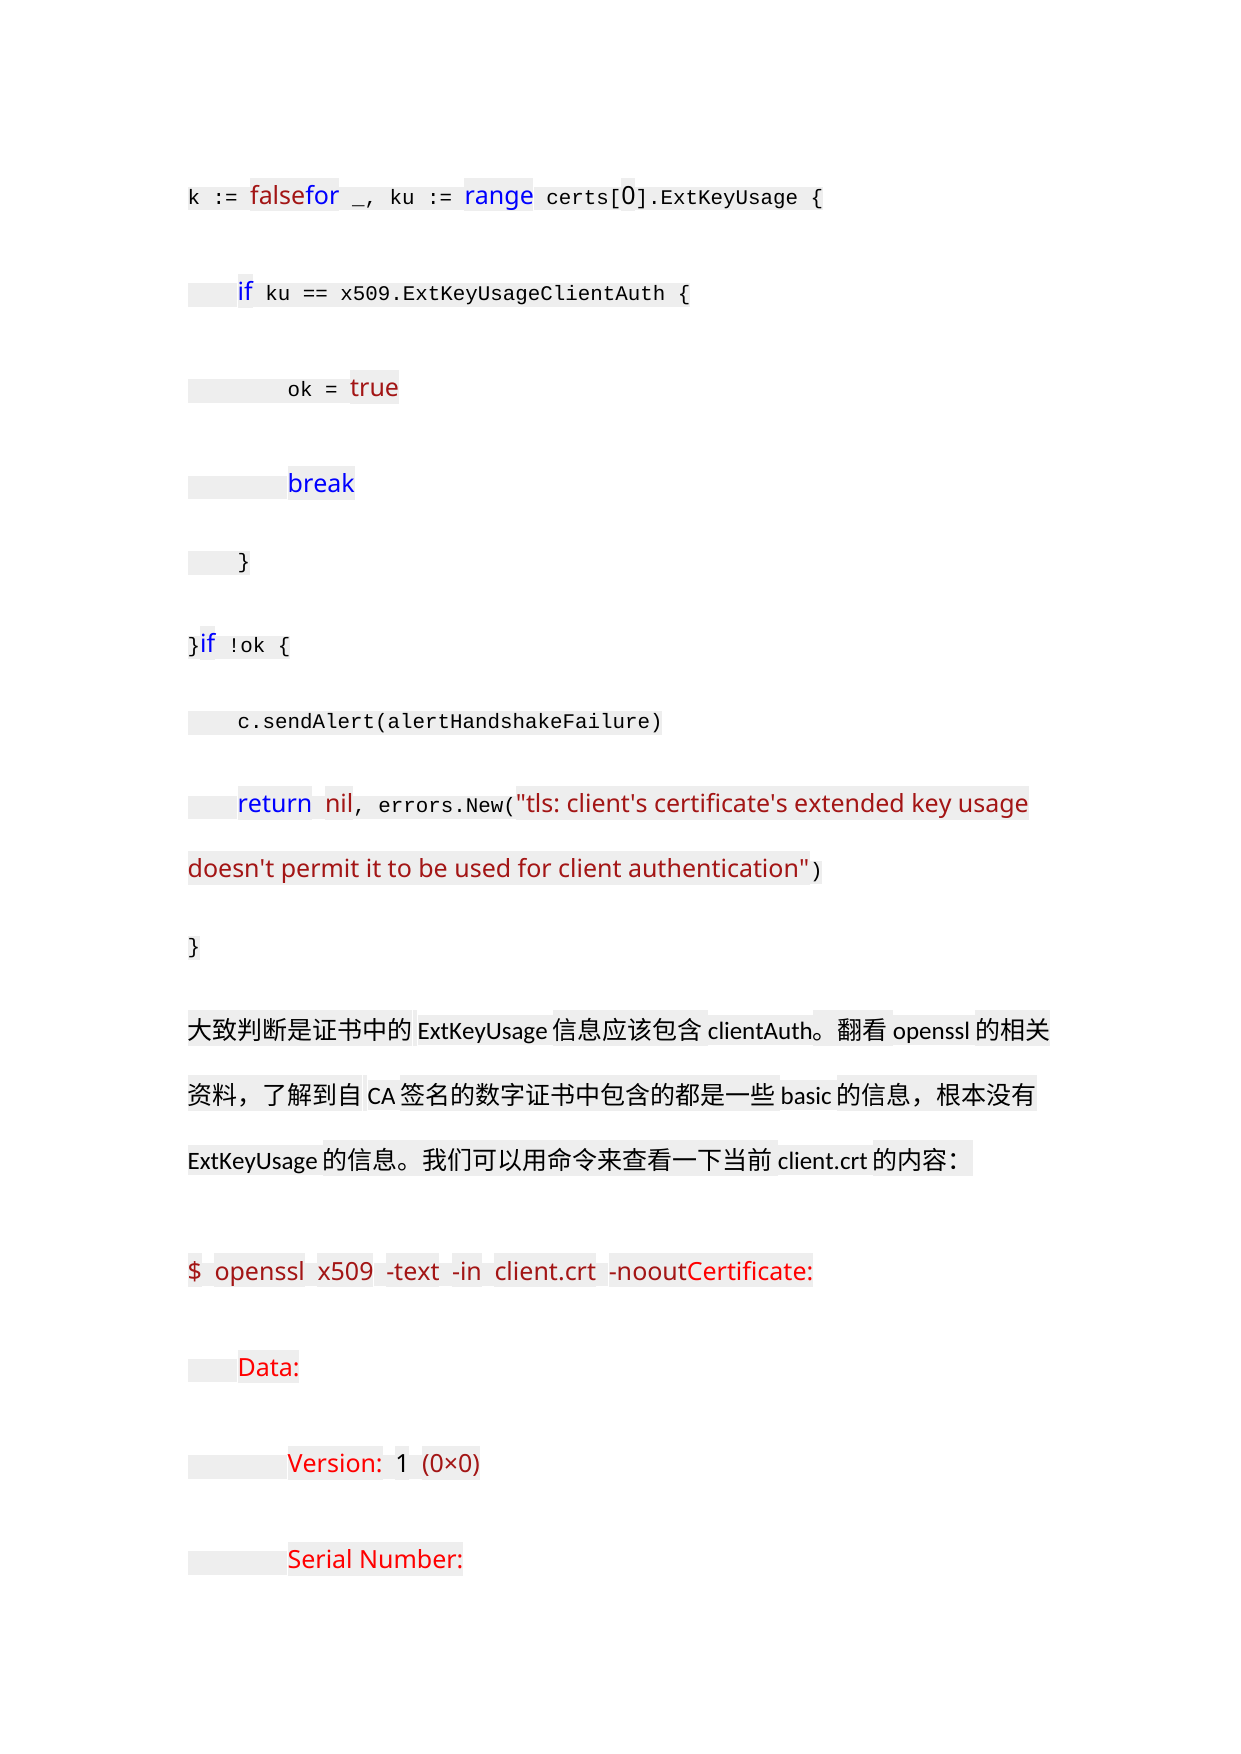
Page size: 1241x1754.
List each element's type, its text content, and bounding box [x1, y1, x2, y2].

text ok = true [187, 354, 1053, 419]
text Version: 1 (0×0) [187, 1430, 1053, 1495]
text if ku == x509.ExtKeyUsageClientAuth { [187, 258, 1053, 323]
text }if !ok { [187, 611, 1053, 676]
text Data: [187, 1334, 1053, 1399]
text k := falsefor _, ku := range certs[0].ExtKeyUsage { [187, 162, 1053, 227]
text 大致判断是证书中的ExtKeyUsage信息应该包含clientAuth。翻看openssl的相关资料，了解到自CA签名的数字证书中包含的都是一些basic的信息，根本没有ExtKeyUsage的信息。我们可以用命令来查看一下当前client.crt的内容： [187, 996, 1053, 1191]
text break [187, 451, 1053, 516]
text c.sendAlert(alertHandshakeFailure) [187, 707, 1053, 739]
text $ openssl x509 -text -in client.crt -nooutCertificate: [187, 1238, 1053, 1303]
text return nil, errors.New("tls: client's certificate's extended key usage doesn't permit it to be used for client authentication") [187, 771, 1053, 901]
text } [187, 932, 1053, 964]
text Serial Number: [187, 1527, 1053, 1592]
text } [187, 547, 1053, 579]
